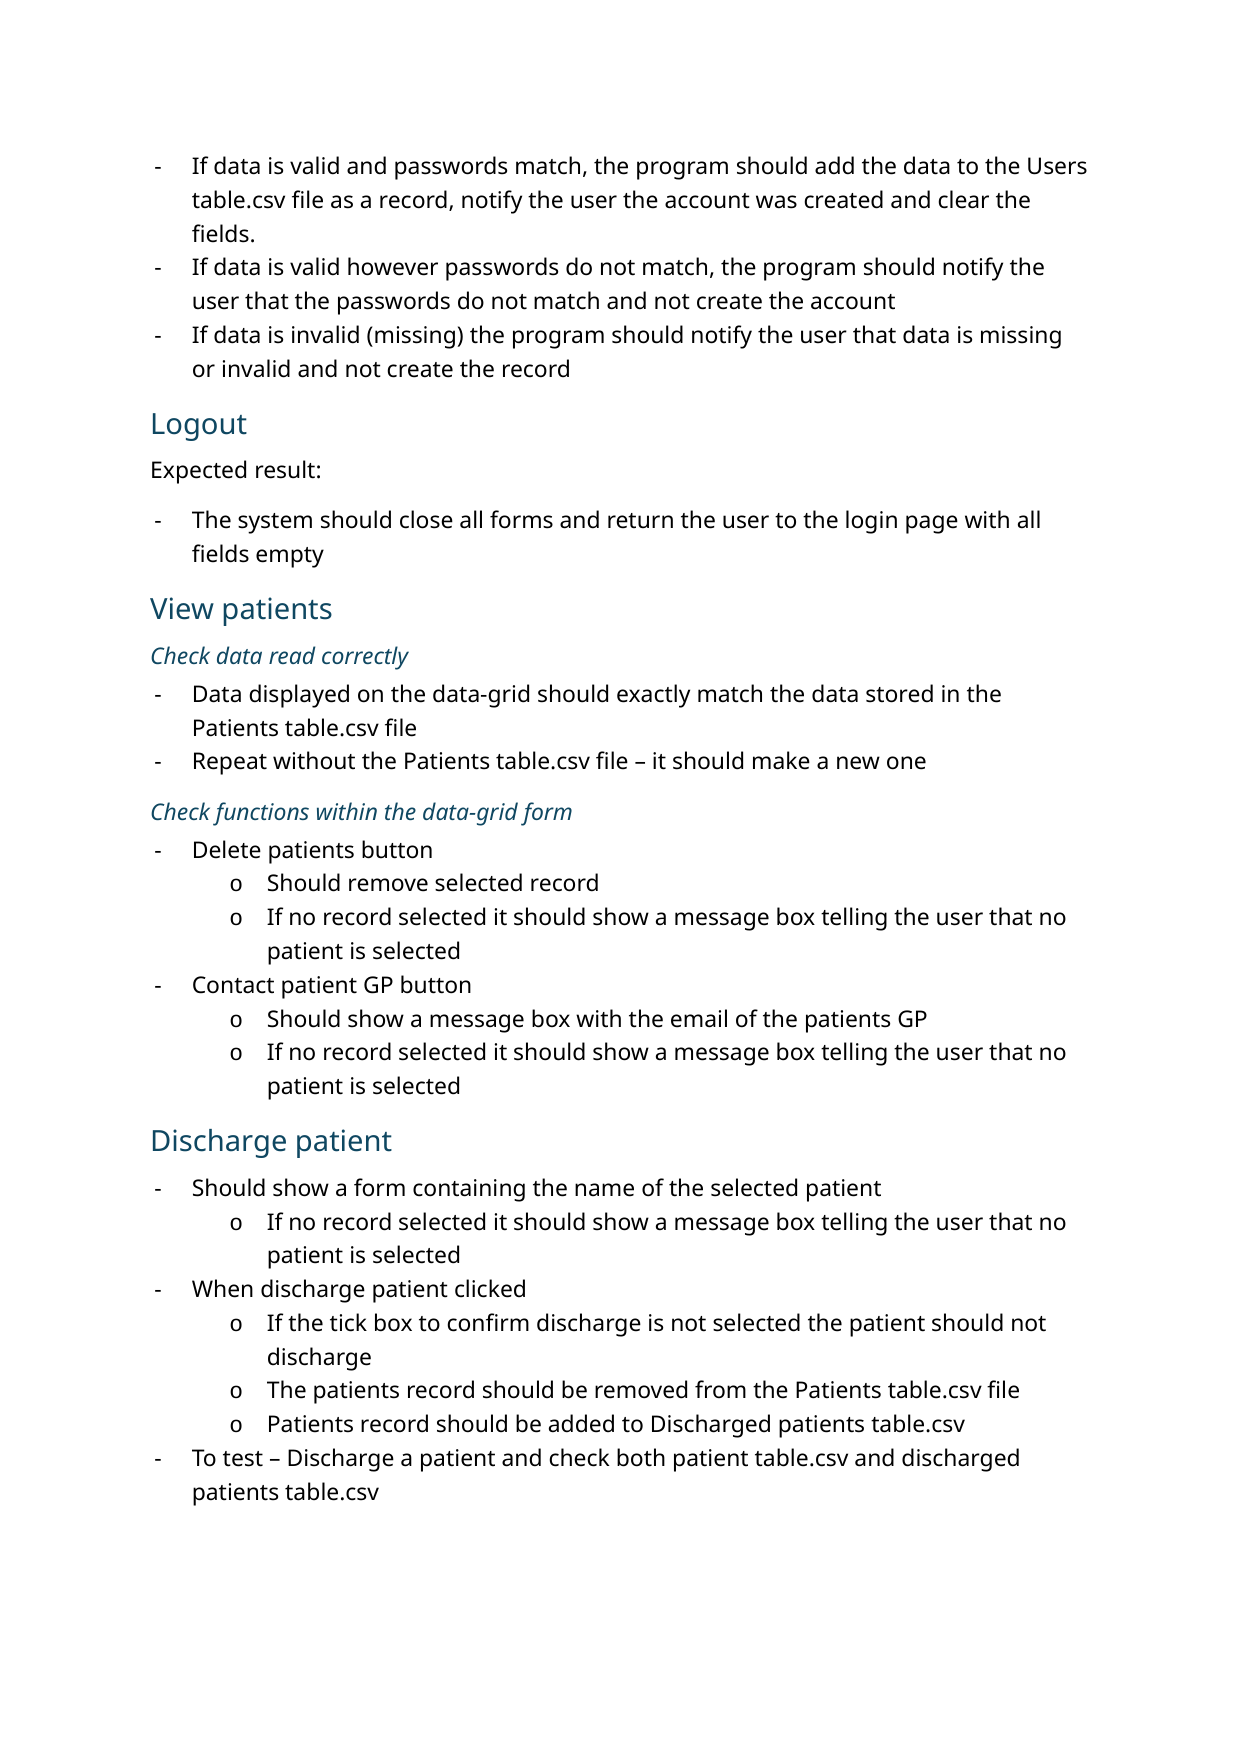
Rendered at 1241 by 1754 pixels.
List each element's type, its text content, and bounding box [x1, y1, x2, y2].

list The system should close all forms and return the user to the login page with all fields empty [154, 504, 1090, 569]
list Patients record should be added to Discharged patients table.csv [229, 1408, 1090, 1440]
subtitle Logout [150, 403, 1090, 443]
subtitle Check functions within the data-grid form [150, 796, 1090, 827]
list Should remove selected record [229, 867, 1090, 899]
subtitle Check data read correctly [150, 640, 1090, 671]
list If the tick box to confirm discharge is not selected the patient should not discharge [229, 1307, 1090, 1372]
list When discharge patient clicked [154, 1273, 1090, 1304]
list If no record selected it should show a message box telling the user that no patient is selected [229, 901, 1090, 966]
subtitle View patients [150, 589, 1090, 628]
list If data is valid and passwords match, the program should add the data to the Users table.csv file as a record, notify the user the account was created and clear the fields. [154, 150, 1090, 249]
list Should show a form containing the name of the selected patient [154, 1172, 1090, 1203]
list If no record selected it should show a message box telling the user that no patient is selected [229, 1036, 1090, 1101]
list If data is valid however passwords do not match, the program should notify the user that the passwords do not match and not create the account [154, 251, 1090, 316]
list Contact patient GP button [154, 969, 1090, 1000]
list To test – Discharge a patient and check both patient table.csv and discharged patients table.csv [154, 1442, 1090, 1507]
list Delete patients button [154, 833, 1090, 865]
list Should show a message box with the email of the patients GP [229, 1002, 1090, 1034]
list The patients record should be removed from the Patients table.csv file [229, 1374, 1090, 1406]
list Repeat without the Patients table.csv file – it should make a new one [154, 745, 1090, 776]
subtitle Discharge patient [150, 1121, 1090, 1160]
text Expected result: [150, 454, 1090, 485]
list If data is invalid (missing) the program should notify the user that data is missing or invalid and not create the record [154, 319, 1090, 384]
list Data displayed on the data-grid should exactly match the data stored in the Patients table.csv file [154, 678, 1090, 743]
list If no record selected it should show a message box telling the user that no patient is selected [229, 1206, 1090, 1271]
